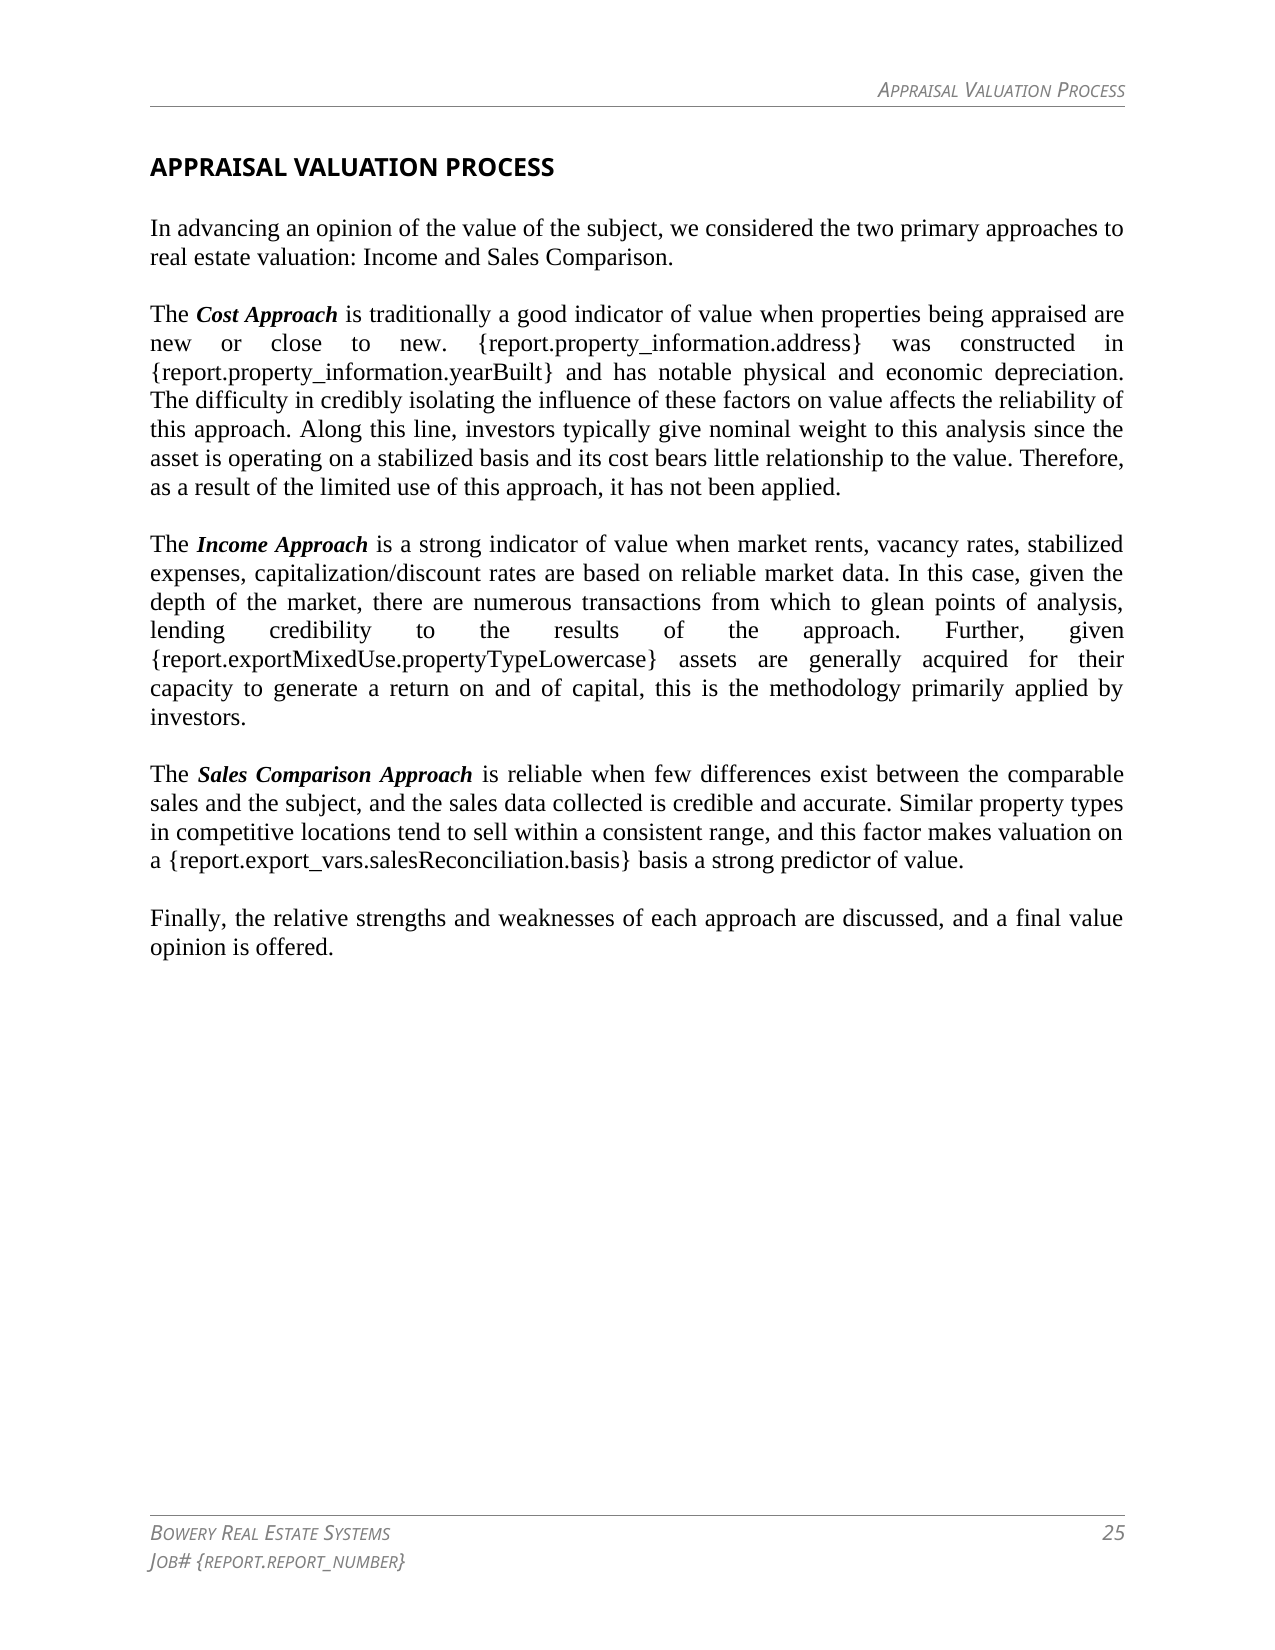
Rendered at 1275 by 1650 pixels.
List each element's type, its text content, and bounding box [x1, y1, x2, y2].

text In advancing an opinion of the value of the subject, we considered the two primary approaches to real estate valuation: Income and Sales Comparison. [150, 213, 1125, 270]
text The Cost Approach is traditionally a good indicator of value when properties being appraised are new or close to new. {report.property_information.address} was constructed in {report.property_information.yearBuilt} and has notable physical and economic depreciation. The difficulty in credibly isolating the influence of these factors on value affects the reliability of this approach. Along this line, investors typically give nominal weight to this analysis since the asset is operating on a stabilized basis and its cost bears little relationship to the value. Therefore, as a result of the limited use of this approach, it has not been applied. [150, 299, 1125, 500]
subtitle Appraisal Valuation Process [150, 150, 1125, 184]
text The Sales Comparison Approach is reliable when few differences exist between the comparable sales and the subject, and the sales data collected is credible and accurate. Similar property types in competitive locations tend to sell within a consistent range, and this factor makes valuation on a {report.export_vars.salesReconciliation.basis} basis a strong predictor of value. [150, 759, 1125, 874]
text Finally, the relative strengths and weaknesses of each approach are discussed, and a final value opinion is offered. [150, 903, 1125, 960]
text The Income Approach is a strong indicator of value when market rents, vacancy rates, stabilized expenses, capitalization/discount rates are based on reliable market data. In this case, given the depth of the market, there are numerous transactions from which to glean points of analysis, lending credibility to the results of the approach. Further, given {report.exportMixedUse.propertyTypeLowercase} assets are generally acquired for their capacity to generate a return on and of capital, this is the methodology primarily applied by investors. [150, 529, 1125, 730]
